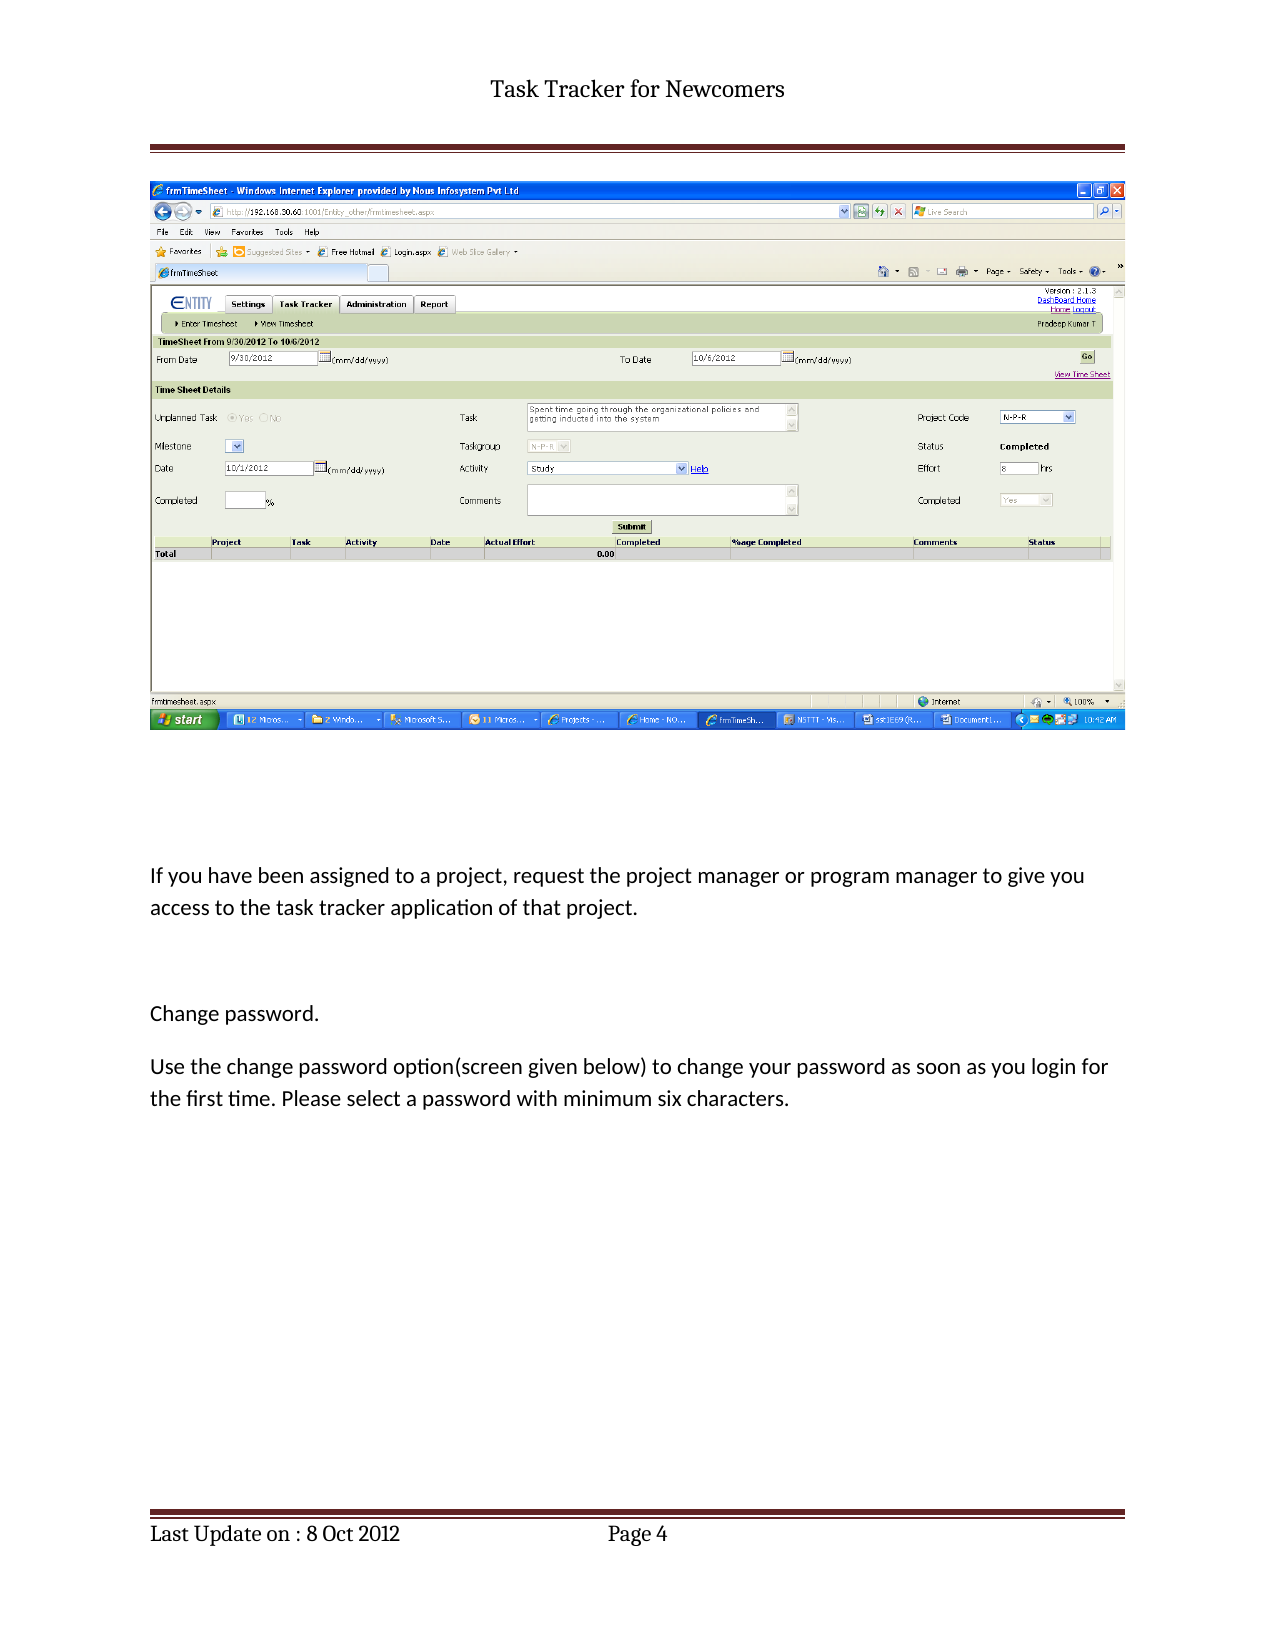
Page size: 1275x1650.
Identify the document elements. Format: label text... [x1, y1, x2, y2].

text Use the change password option(screen given below) to change your password as soon as you login for the first time. Please select a password with minimum six characters. [150, 1052, 1125, 1112]
text If you have been assigned to a project, request the project manager or program manager to give you access to the task tracker application of that project. [150, 861, 1125, 921]
text Change password. [150, 999, 1125, 1027]
picture [150, 181, 1125, 730]
